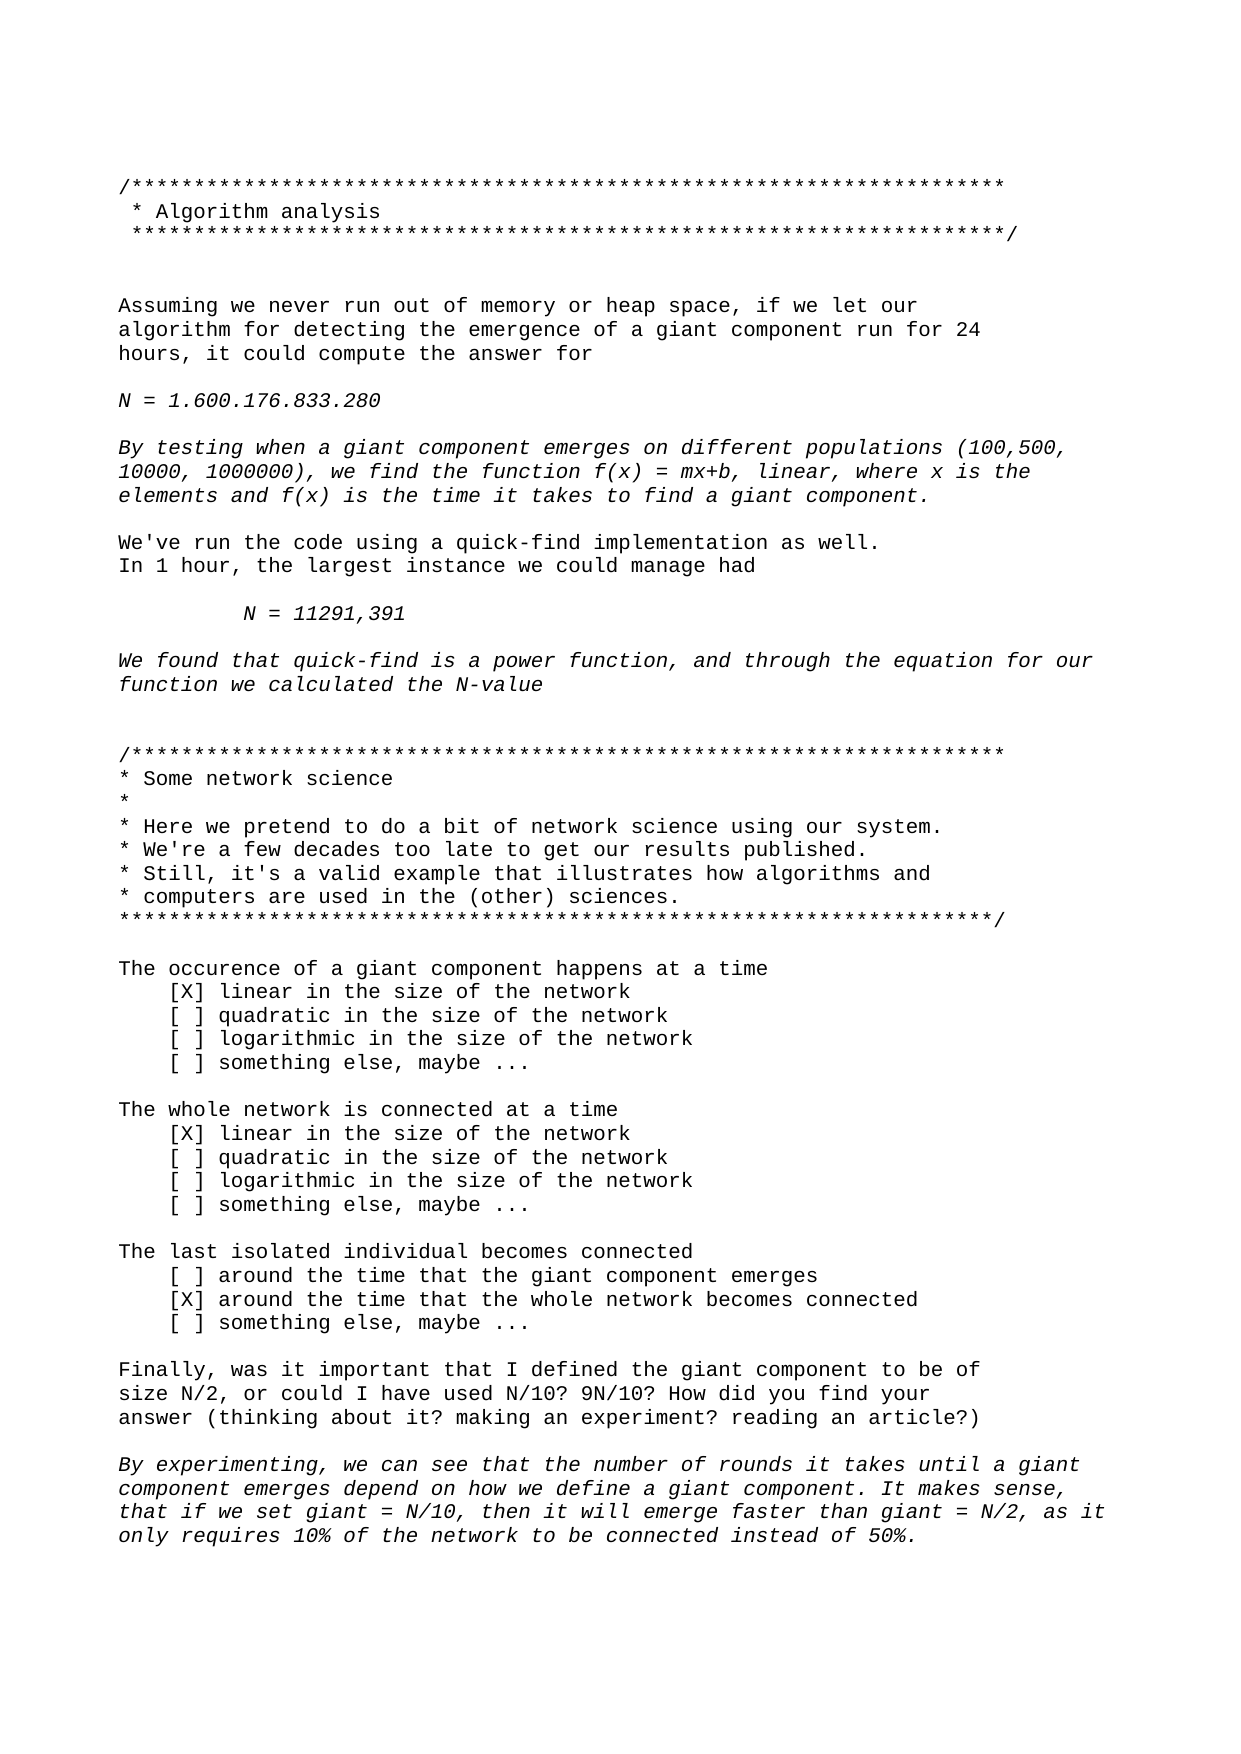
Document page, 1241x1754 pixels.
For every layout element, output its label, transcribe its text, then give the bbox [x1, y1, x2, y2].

text * We're a few decades too late to get our results published. [118, 839, 1122, 863]
text [ ] something else, maybe ... [118, 1312, 1122, 1336]
text [ ] logarithmic in the size of the network [118, 1028, 1122, 1052]
text In 1 hour, the largest instance we could manage had [118, 556, 1122, 579]
text Finally, was it important that I defined the giant component to be of [118, 1359, 1122, 1383]
text * Still, it's a valid example that illustrates how algorithms and [118, 863, 1122, 887]
text * Here we pretend to do a bit of network science using our system. [118, 816, 1122, 839]
text [ ] around the time that the giant component emerges [118, 1265, 1122, 1288]
text **********************************************************************/ [118, 910, 1122, 934]
text [X] linear in the size of the network [118, 981, 1122, 1005]
text * [118, 792, 1122, 816]
text /********************************************************************** [118, 177, 1122, 201]
text /********************************************************************** [118, 745, 1122, 768]
text Assuming we never run out of memory or heap space, if we let our [118, 295, 1122, 319]
text [ ] logarithmic in the size of the network [118, 1170, 1122, 1194]
text N = 1.600.176.833.280 [118, 390, 1122, 414]
text * Some network science [118, 768, 1122, 792]
text The last isolated individual becomes connected [118, 1241, 1122, 1265]
text By testing when a giant component emerges on different populations (100,500, 10000, 1000000), we find the function f(x) = mx+b, linear, where x is the elements and f(x) is the time it takes to find a giant component. [118, 437, 1122, 508]
text [ ] quadratic in the size of the network [118, 1005, 1122, 1028]
text The occurence of a giant component happens at a time [118, 957, 1122, 981]
text size N/2, or could I have used N/10? 9N/10? How did you find your [118, 1383, 1122, 1407]
text The whole network is connected at a time [118, 1099, 1122, 1123]
text * computers are used in the (other) sciences. [118, 887, 1122, 910]
text algorithm for detecting the emergence of a giant component run for 24 [118, 319, 1122, 343]
text N = 11291,391 [118, 603, 1122, 626]
text [X] around the time that the whole network becomes connected [118, 1288, 1122, 1312]
text **********************************************************************/ [118, 224, 1122, 248]
text We've run the code using a quick-find implementation as well. [118, 532, 1122, 556]
text [ ] quadratic in the size of the network [118, 1147, 1122, 1170]
text We found that quick-find is a power function, and through the equation for our function we calculated the N-value [118, 650, 1122, 697]
text [X] linear in the size of the network [118, 1123, 1122, 1147]
text answer (thinking about it? making an experiment? reading an article?) [118, 1407, 1122, 1430]
text [ ] something else, maybe ... [118, 1052, 1122, 1076]
text * Algorithm analysis [118, 201, 1122, 224]
text hours, it could compute the answer for [118, 343, 1122, 366]
text [ ] something else, maybe ... [118, 1194, 1122, 1218]
text By experimenting, we can see that the number of rounds it takes until a giant component emerges depend on how we define a giant component. It makes sense, that if we set giant = N/10, then it will emerge faster than giant = N/2, as it only requires 10% of the network to be connected instead of 50%. [118, 1454, 1122, 1549]
